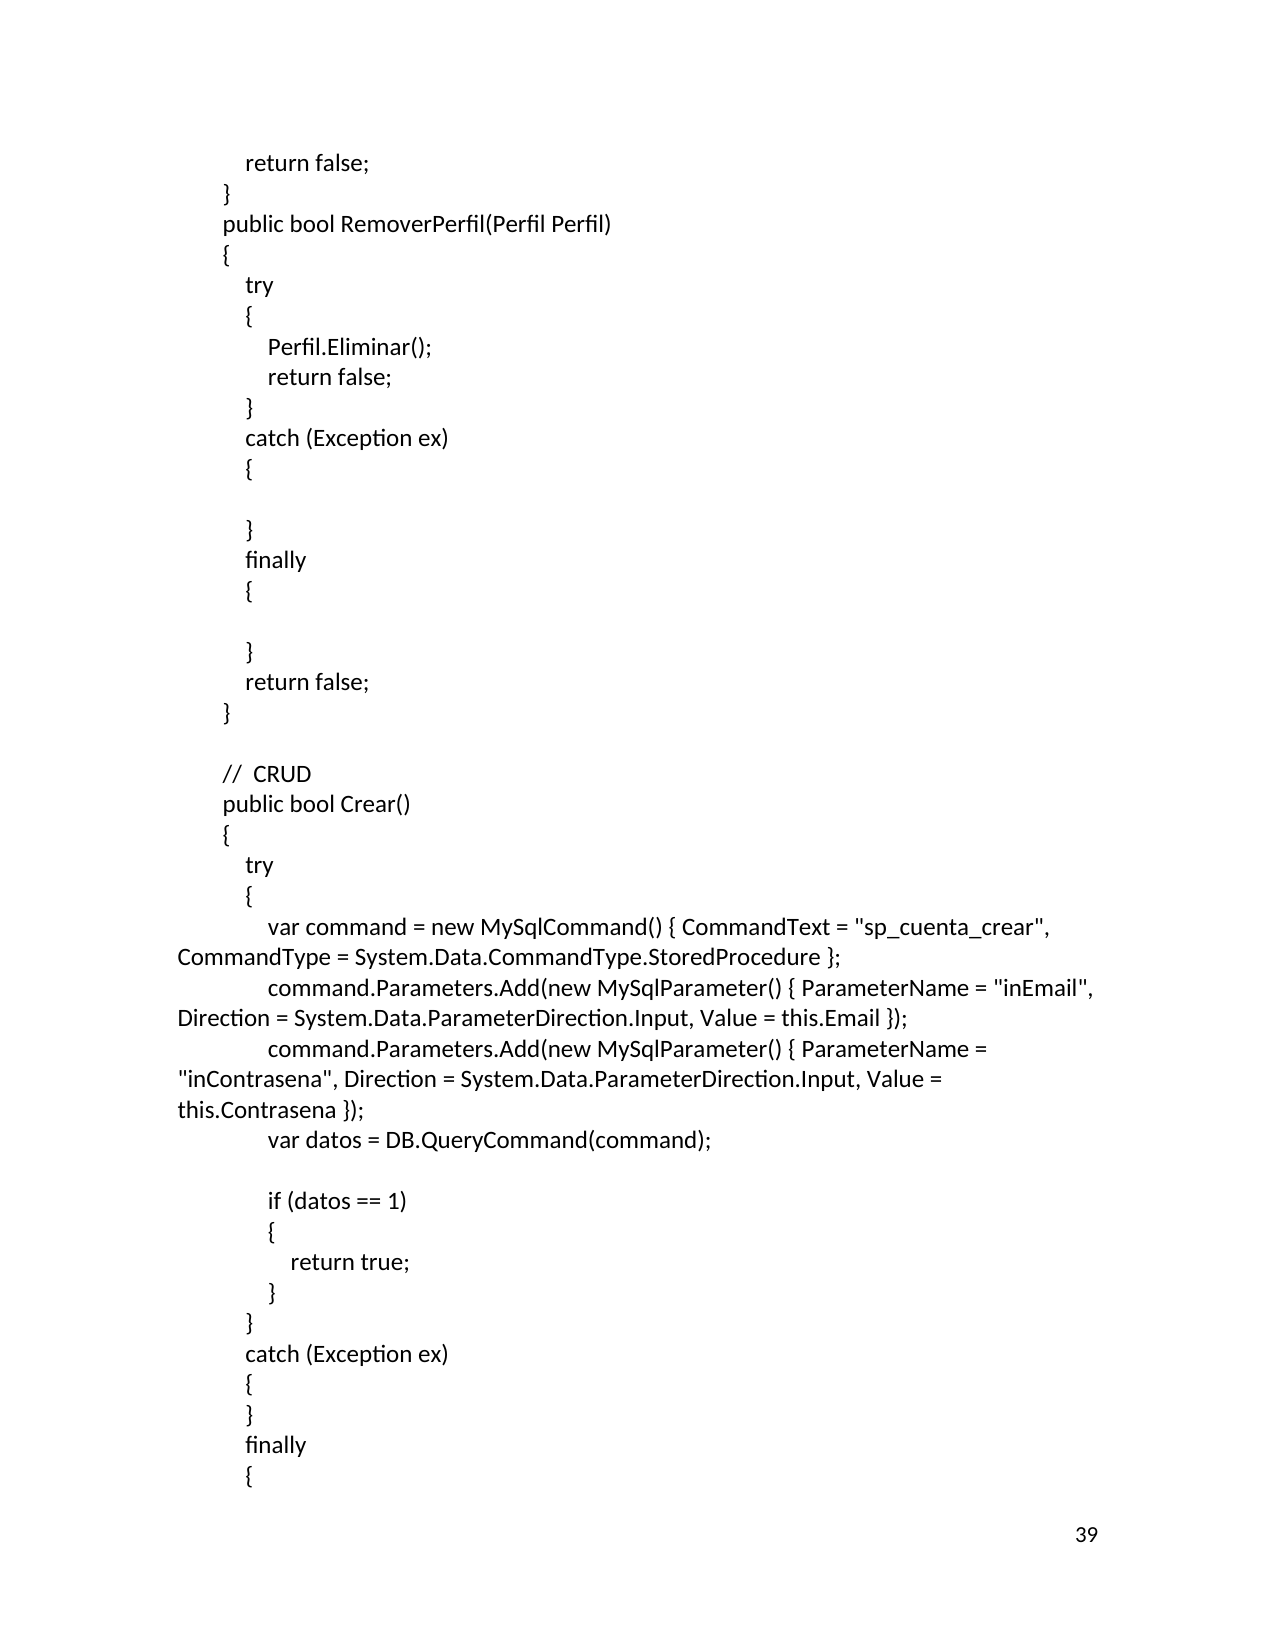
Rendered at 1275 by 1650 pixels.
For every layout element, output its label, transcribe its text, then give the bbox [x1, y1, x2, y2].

text { [177, 300, 1098, 331]
text catch (Exception ex) [177, 1338, 1098, 1368]
text catch (Exception ex) [177, 422, 1098, 453]
text return true; [177, 1246, 1098, 1277]
text return false; [177, 361, 1098, 392]
text { [177, 239, 1098, 270]
text { [177, 1368, 1098, 1399]
text finally [177, 544, 1098, 575]
text { [177, 1216, 1098, 1246]
text command.Parameters.Add(new MySqlParameter() { ParameterName = "inContrasena", Direction = System.Data.ParameterDirection.Input, Value = this.Contrasena }); [177, 1033, 1098, 1124]
text } [177, 514, 1098, 544]
text } [177, 636, 1098, 666]
text { [177, 880, 1098, 911]
text return false; [177, 148, 1098, 178]
text if (datos == 1) [177, 1185, 1098, 1216]
text { [177, 453, 1098, 483]
text try [177, 270, 1098, 300]
text { [177, 1460, 1098, 1491]
text finally [177, 1429, 1098, 1460]
text command.Parameters.Add(new MySqlParameter() { ParameterName = "inEmail", Direction = System.Data.ParameterDirection.Input, Value = this.Email }); [177, 972, 1098, 1033]
text // CRUD [177, 758, 1098, 788]
text } [177, 697, 1098, 727]
text } [177, 1277, 1098, 1307]
text return false; [177, 666, 1098, 697]
text } [177, 392, 1098, 422]
text try [177, 849, 1098, 880]
text public bool RemoverPerfil(Perfil Perfil) [177, 209, 1098, 239]
text } [177, 178, 1098, 209]
text { [177, 819, 1098, 849]
text Perfil.Eliminar(); [177, 331, 1098, 361]
text var command = new MySqlCommand() { CommandText = "sp_cuenta_crear", CommandType = System.Data.CommandType.StoredProcedure }; [177, 911, 1098, 972]
text } [177, 1307, 1098, 1338]
text } [177, 1399, 1098, 1429]
text { [177, 575, 1098, 605]
text var datos = DB.QueryCommand(command); [177, 1124, 1098, 1155]
text public bool Crear() [177, 788, 1098, 819]
